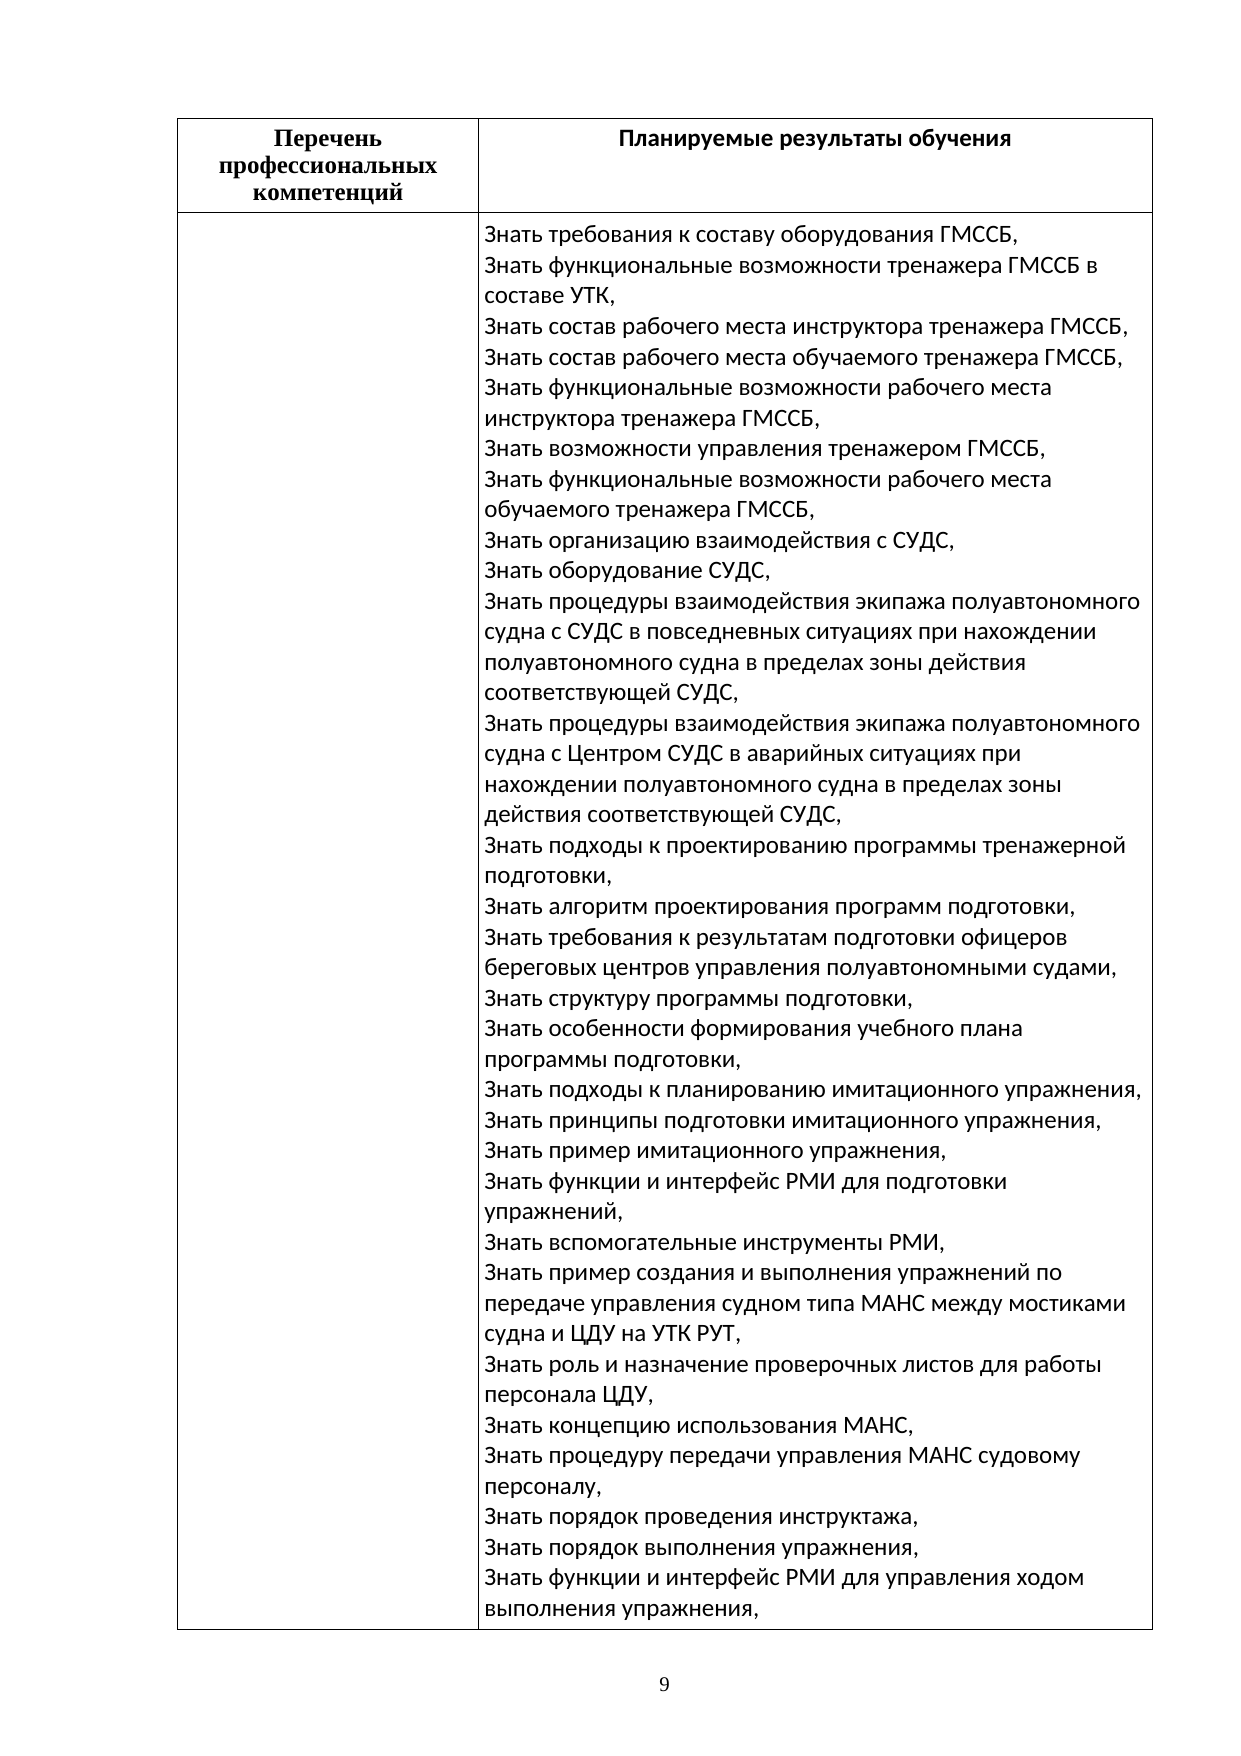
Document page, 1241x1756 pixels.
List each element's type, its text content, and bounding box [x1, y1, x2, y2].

table_header Перечень профессиональных компетенций [178, 119, 478, 212]
table_header Планируемые результаты обучения [479, 119, 1152, 212]
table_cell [479, 213, 1152, 1628]
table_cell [178, 213, 478, 1628]
